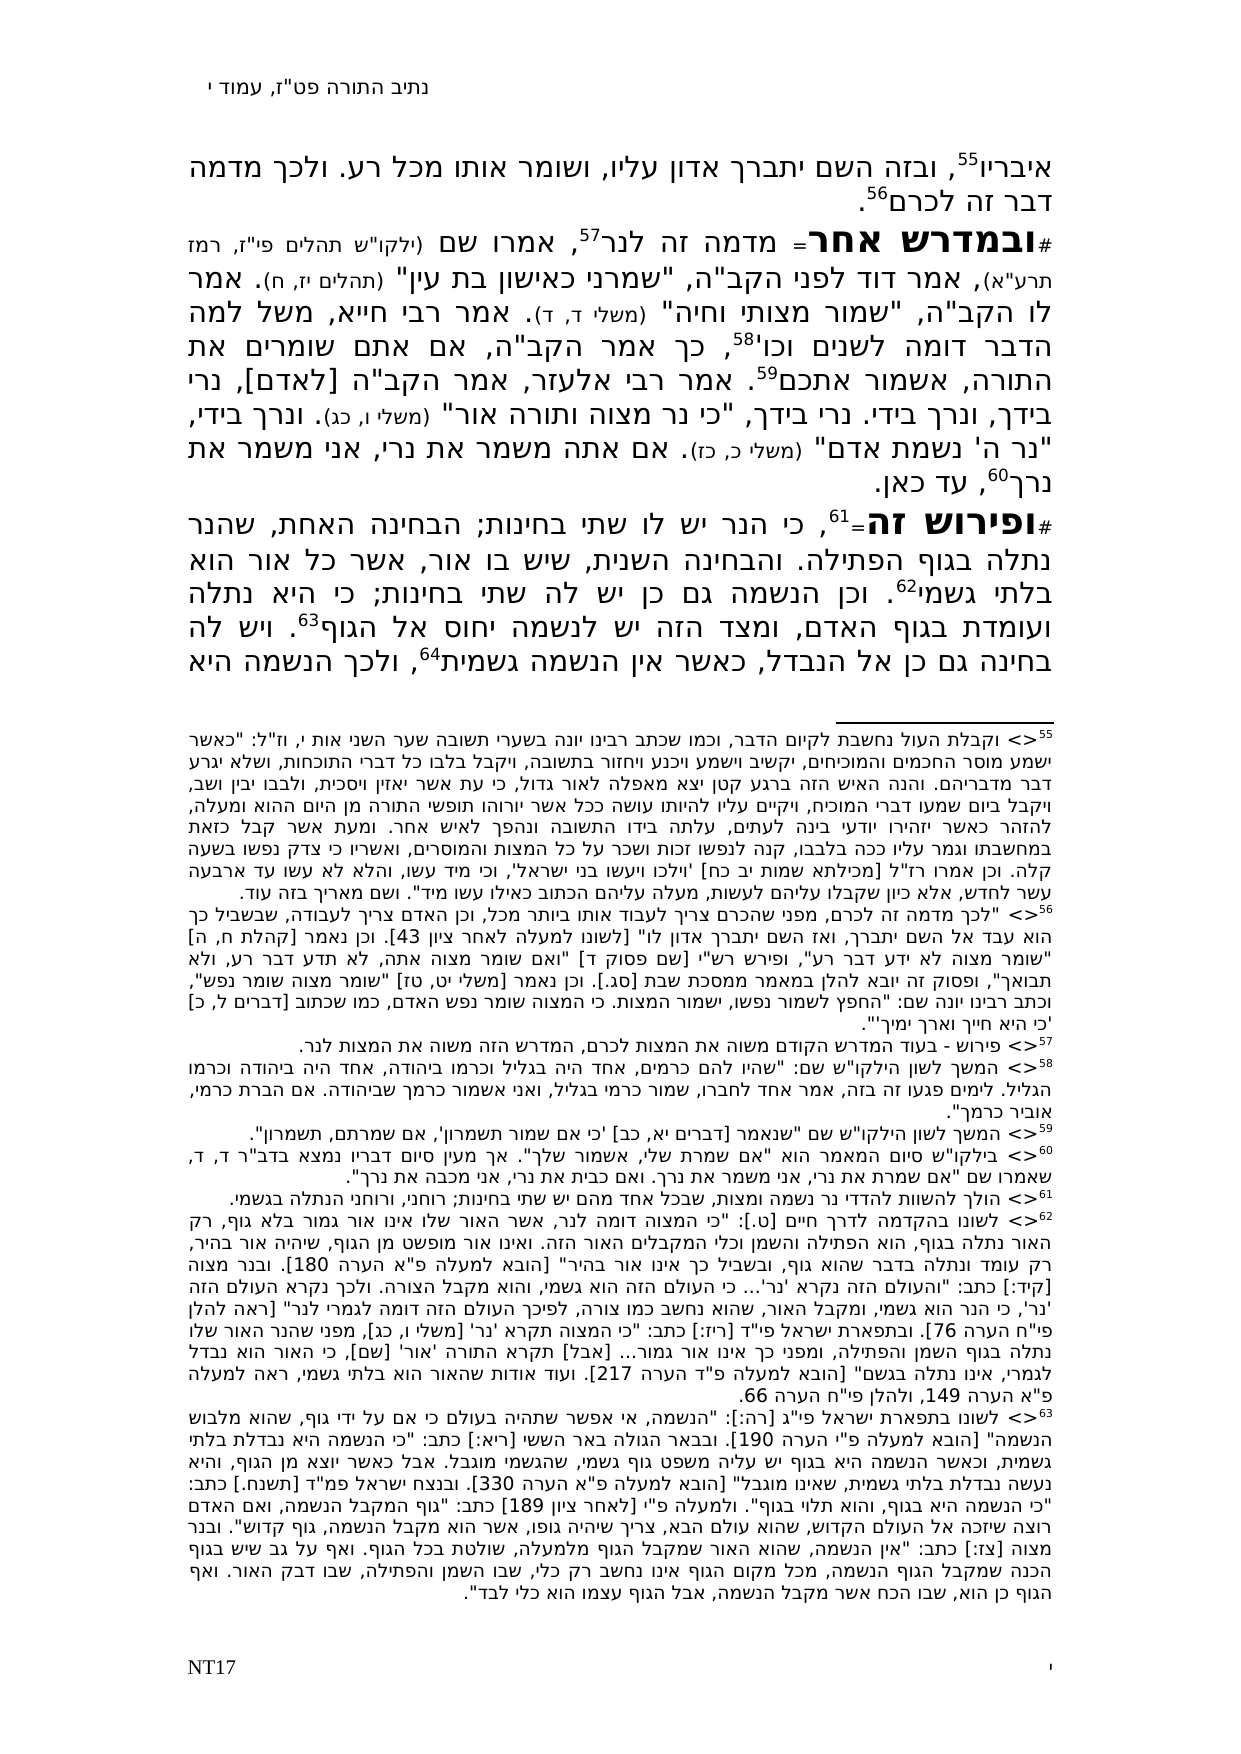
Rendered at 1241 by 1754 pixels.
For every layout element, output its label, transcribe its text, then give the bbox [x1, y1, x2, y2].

text #ובמדרש אחר= מדמה זה לנר, אמרו שם (ילקו"ש תהלים פי"ז, רמז תרע"א), אמר דוד לפני הקב"ה, "שמרני כאישון בת עין" (תהלים יז, ח). אמר לו הקב"ה, "שמור מצותי וחיה" (משלי ד, ד). אמר רבי חייא, משל למה הדבר דומה לשנים וכו', כך אמר הקב"ה, אם אתם שומרים את התורה, אשמור אתכם. אמר רבי אלעזר, אמר הקב"ה [לאדם], נרי בידך, ונרך בידי. נרי בידך, "כי נר מצוה ותורה אור" (משלי ו, כג). ונרך בידי, "נר ה' נשמת אדם" (משלי כ, כז). אם אתה משמר את נרי, אני משמר את נרך, עד כאן. [187, 218, 1053, 499]
text #ופירוש זה=, כי הנר יש לו שתי בחינות; הבחינה האחת, שהנר נתלה בגוף הפתילה. והבחינה השנית, שיש בו אור, אשר כל אור הוא בלתי גשמי. וכן הנשמה גם כן יש לה שתי בחינות; כי היא נתלה ועומדת בגוף האדם, ומצד הזה יש לנשמה יחוס אל הגוף. ויש לה בחינה גם כן אל הנבדל, כאשר אין הנשמה גשמית, ולכך הנשמה היא כמו נר. וכן המצות הם כמו נר, כי מצד שהמצוה נעשית על ידי פעל אדם גשמי, יש אל המצות שייכות אל הגוף הגשמי. ומצד שהמצוה היא אלקית, יש לה שייכות אל הנבדל. רק הפרש יש בין שניהם; כי המצות הם אלקיות, והם שייכים אל השם יתברך, רק שהם ברשות האדם, שהוא מקבל אותם. והפך זה הנשמה, היא לאדם, רק כי יש לנשמה דביקות בו יתברך. הנה הנשמה של אדם והמצוות*, שניהם יש לכל אחד צד בחינה שהיא שייכת למעלה, וצד בחינה שהיא שייכת למטה, והם כמו הנר הזה, שיש לו בחינה אל הגשמית*, ובחינה אל בלתי גשמי. לכך אמר הקב"ה, אם תשמור נרי, שתהיה מקבל המצות, ויהיה לך דביקות במצות, גם השם יתברך מקבל נשמתך, ויהיה לנשמתך דביקות בו. [187, 499, 1053, 679]
